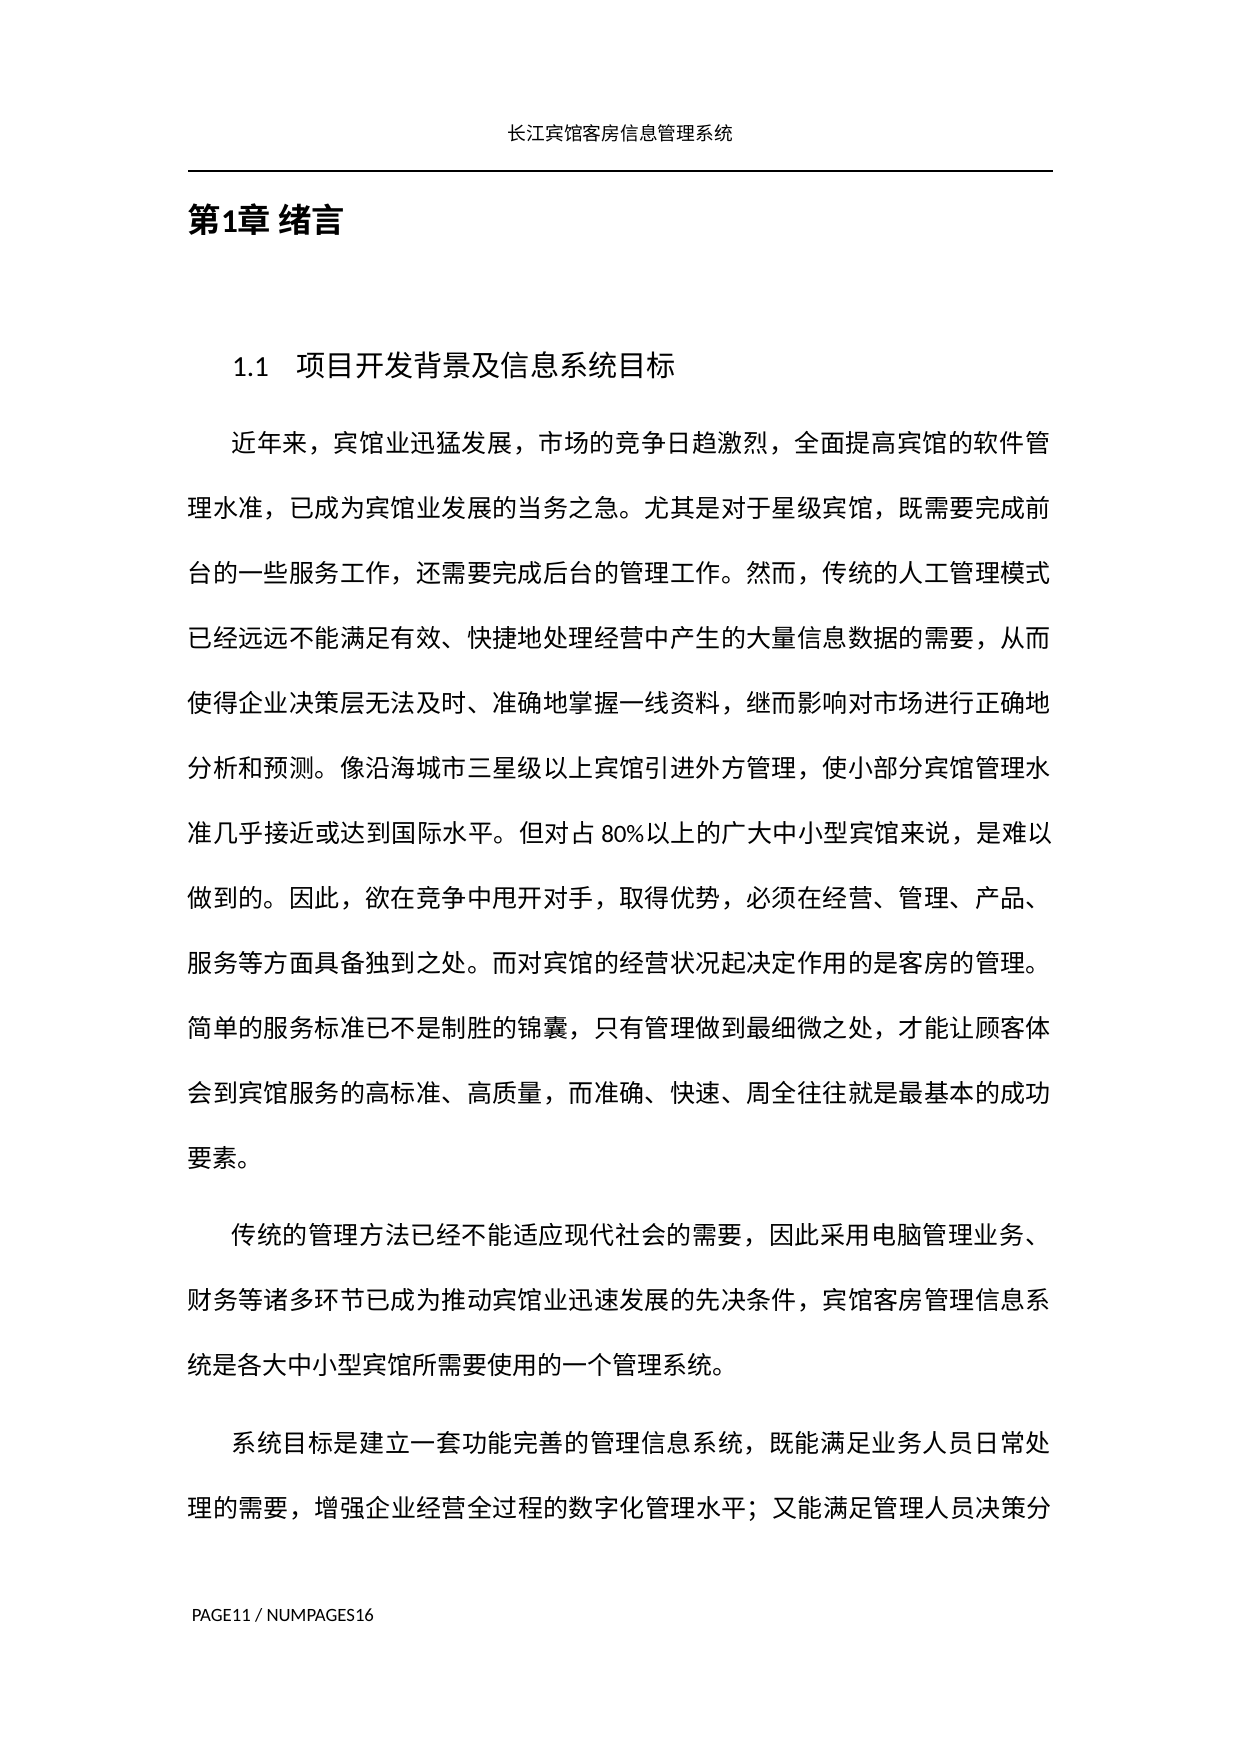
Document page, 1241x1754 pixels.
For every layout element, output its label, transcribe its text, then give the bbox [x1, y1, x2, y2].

subtitle 项目开发背景及信息系统目标 [232, 331, 1053, 396]
text 传统的管理方法已经不能适应现代社会的需要，因此采用电脑管理业务、财务等诸多环节已成为推动宾馆业迅速发展的先决条件，宾馆客房管理信息系统是各大中小型宾馆所需要使用的一个管理系统。 [187, 1201, 1053, 1396]
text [187, 1409, 1053, 1539]
subtitle 绪言 [187, 186, 1053, 251]
text 近年来，宾馆业迅猛发展，市场的竞争日趋激烈，全面提高宾馆的软件管理水准，已成为宾馆业发展的当务之急。尤其是对于星级宾馆，既需要完成前台的一些服务工作，还需要完成后台的管理工作。然而，传统的人工管理模式已经远远不能满足有效、快捷地处理经营中产生的大量信息数据的需要，从而使得企业决策层无法及时、准确地掌握一线资料，继而影响对市场进行正确地分析和预测。像沿海城市三星级以上宾馆引进外方管理，使小部分宾馆管理水准几乎接近或达到国际水平。但对占80%以上的广大中小型宾馆来说，是难以做到的。因此，欲在竞争中甩开对手，取得优势，必须在经营、管理、产品、服务等方面具备独到之处。而对宾馆的经营状况起决定作用的是客房的管理。简单的服务标准已不是制胜的锦囊，只有管理做到最细微之处，才能让顾客体会到宾馆服务的高标准、高质量，而准确、快速、周全往往就是最基本的成功要素。 [187, 409, 1053, 1189]
